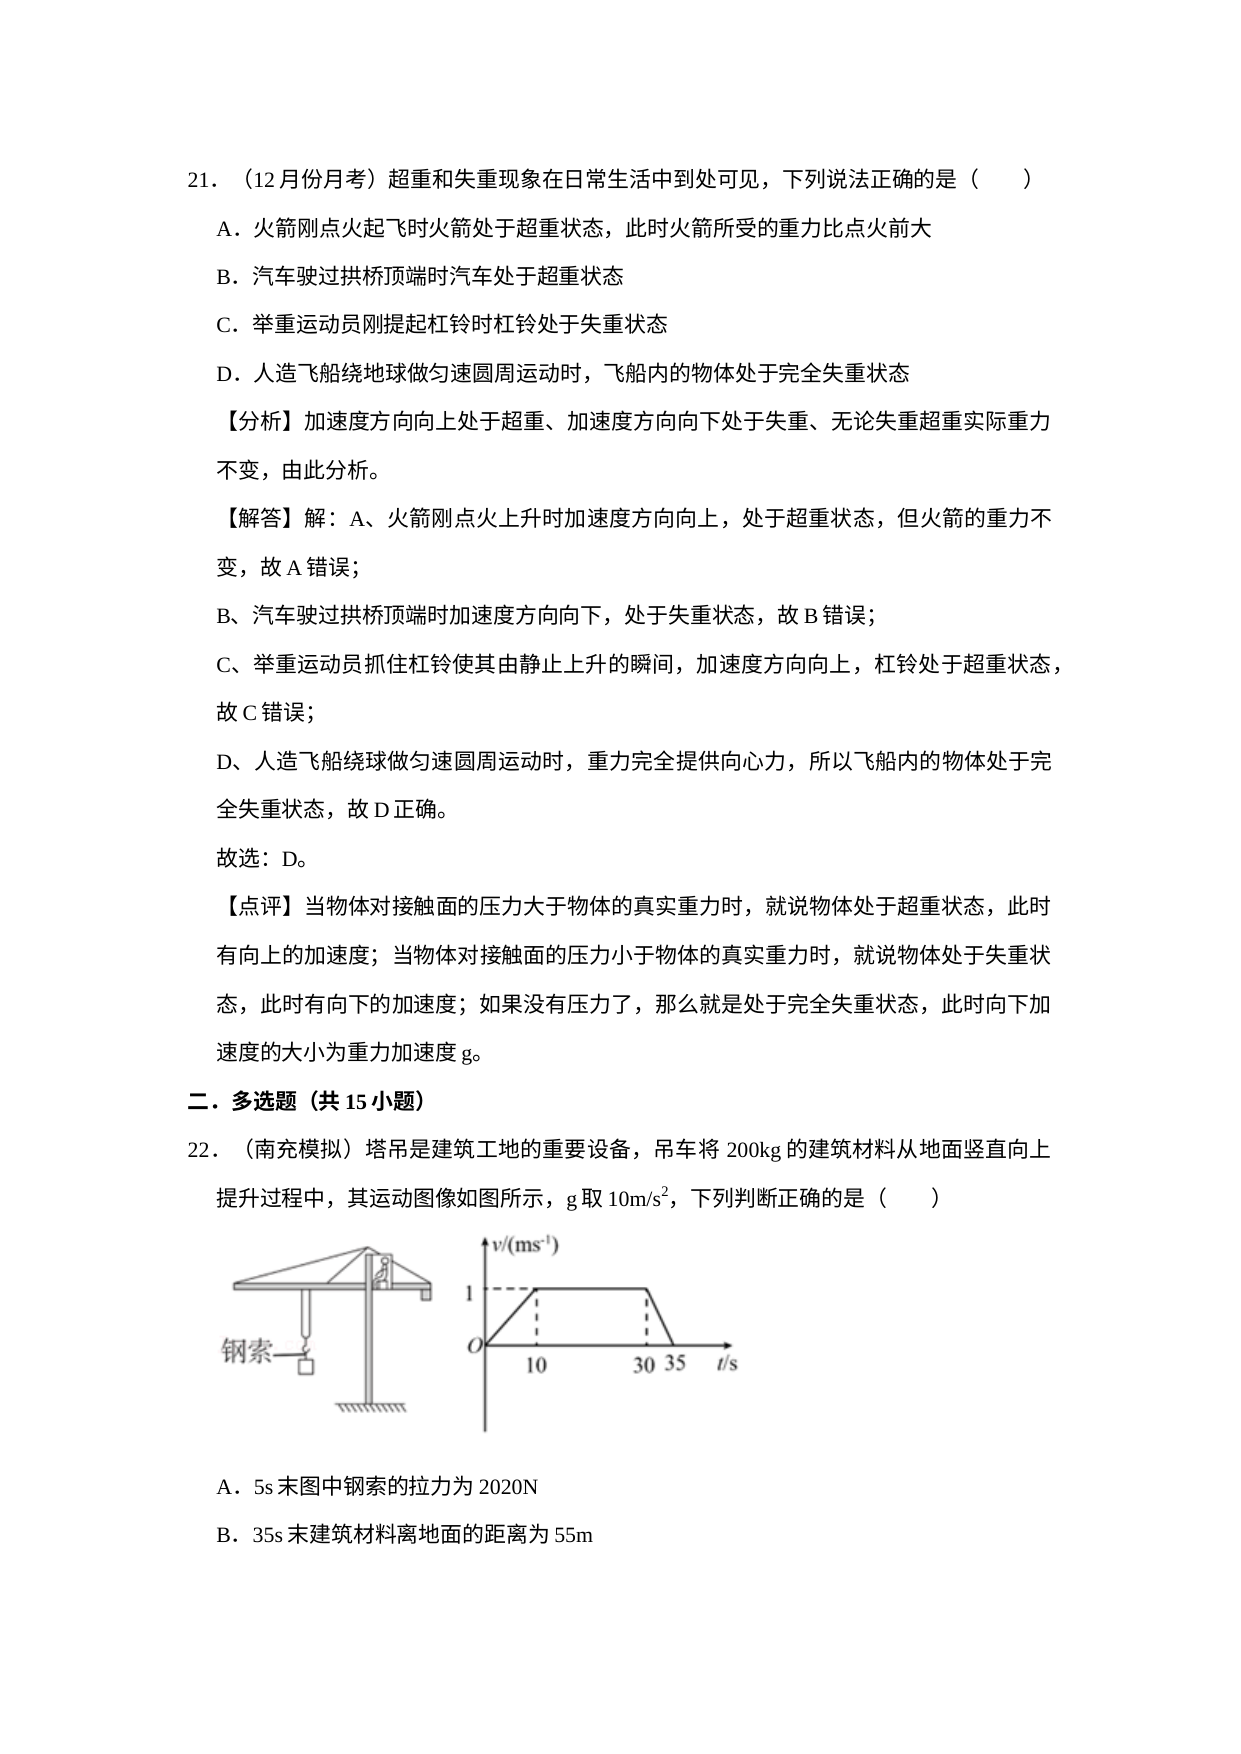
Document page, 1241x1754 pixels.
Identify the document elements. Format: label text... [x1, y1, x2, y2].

text 故选：D。 [216, 840, 1053, 873]
text A．火箭刚点火起飞时火箭处于超重状态，此时火箭所受的重力比点火前大 [187, 210, 1053, 243]
text 【分析】加速度方向向上处于超重、加速度方向向下处于失重、无论失重超重实际重力不变，由此分析。 [216, 404, 1053, 485]
text C．举重运动员刚提起杠铃时杠铃处于失重状态 [187, 307, 1053, 339]
text C、举重运动员抓住杠铃使其由静止上升的瞬间，加速度方向向上，杠铃处于超重状态，故C错误； [216, 646, 1053, 727]
text D、人造飞船绕球做匀速圆周运动时，重力完全提供向心力，所以飞船内的物体处于完全失重状态，故D正确。 [216, 743, 1053, 824]
picture [216, 1228, 743, 1438]
text 【解答】解：A、火箭刚点火上升时加速度方向向上，处于超重状态，但火箭的重力不变，故A错误； [216, 501, 1053, 582]
text 21．（12月份月考）超重和失重现象在日常生活中到处可见，下列说法正确的是（ ） [187, 162, 1053, 194]
text B．汽车驶过拱桥顶端时汽车处于超重状态 [187, 259, 1053, 291]
text D．人造飞船绕地球做匀速圆周运动时，飞船内的物体处于完全失重状态 [187, 355, 1053, 388]
text A．5s末图中钢索的拉力为2020N [187, 1469, 1053, 1501]
text B、汽车驶过拱桥顶端时加速度方向向下，处于失重状态，故B错误； [216, 598, 1053, 630]
text 【点评】当物体对接触面的压力大于物体的真实重力时，就说物体处于超重状态，此时有向上的加速度；当物体对接触面的压力小于物体的真实重力时，就说物体处于失重状态，此时有向下的加速度；如果没有压力了，那么就是处于完全失重状态，此时向下加速度的大小为重力加速度g。 [216, 889, 1053, 1067]
text 22．（南充模拟）塔吊是建筑工地的重要设备，吊车将200kg的建筑材料从地面竖直向上提升过程中，其运动图像如图所示，g取10m/s2，下列判断正确的是（ ） [187, 1132, 1053, 1213]
text B．35s末建筑材料离地面的距离为55m [187, 1517, 1053, 1549]
text 二．多选题（共15小题） [187, 1083, 1053, 1116]
